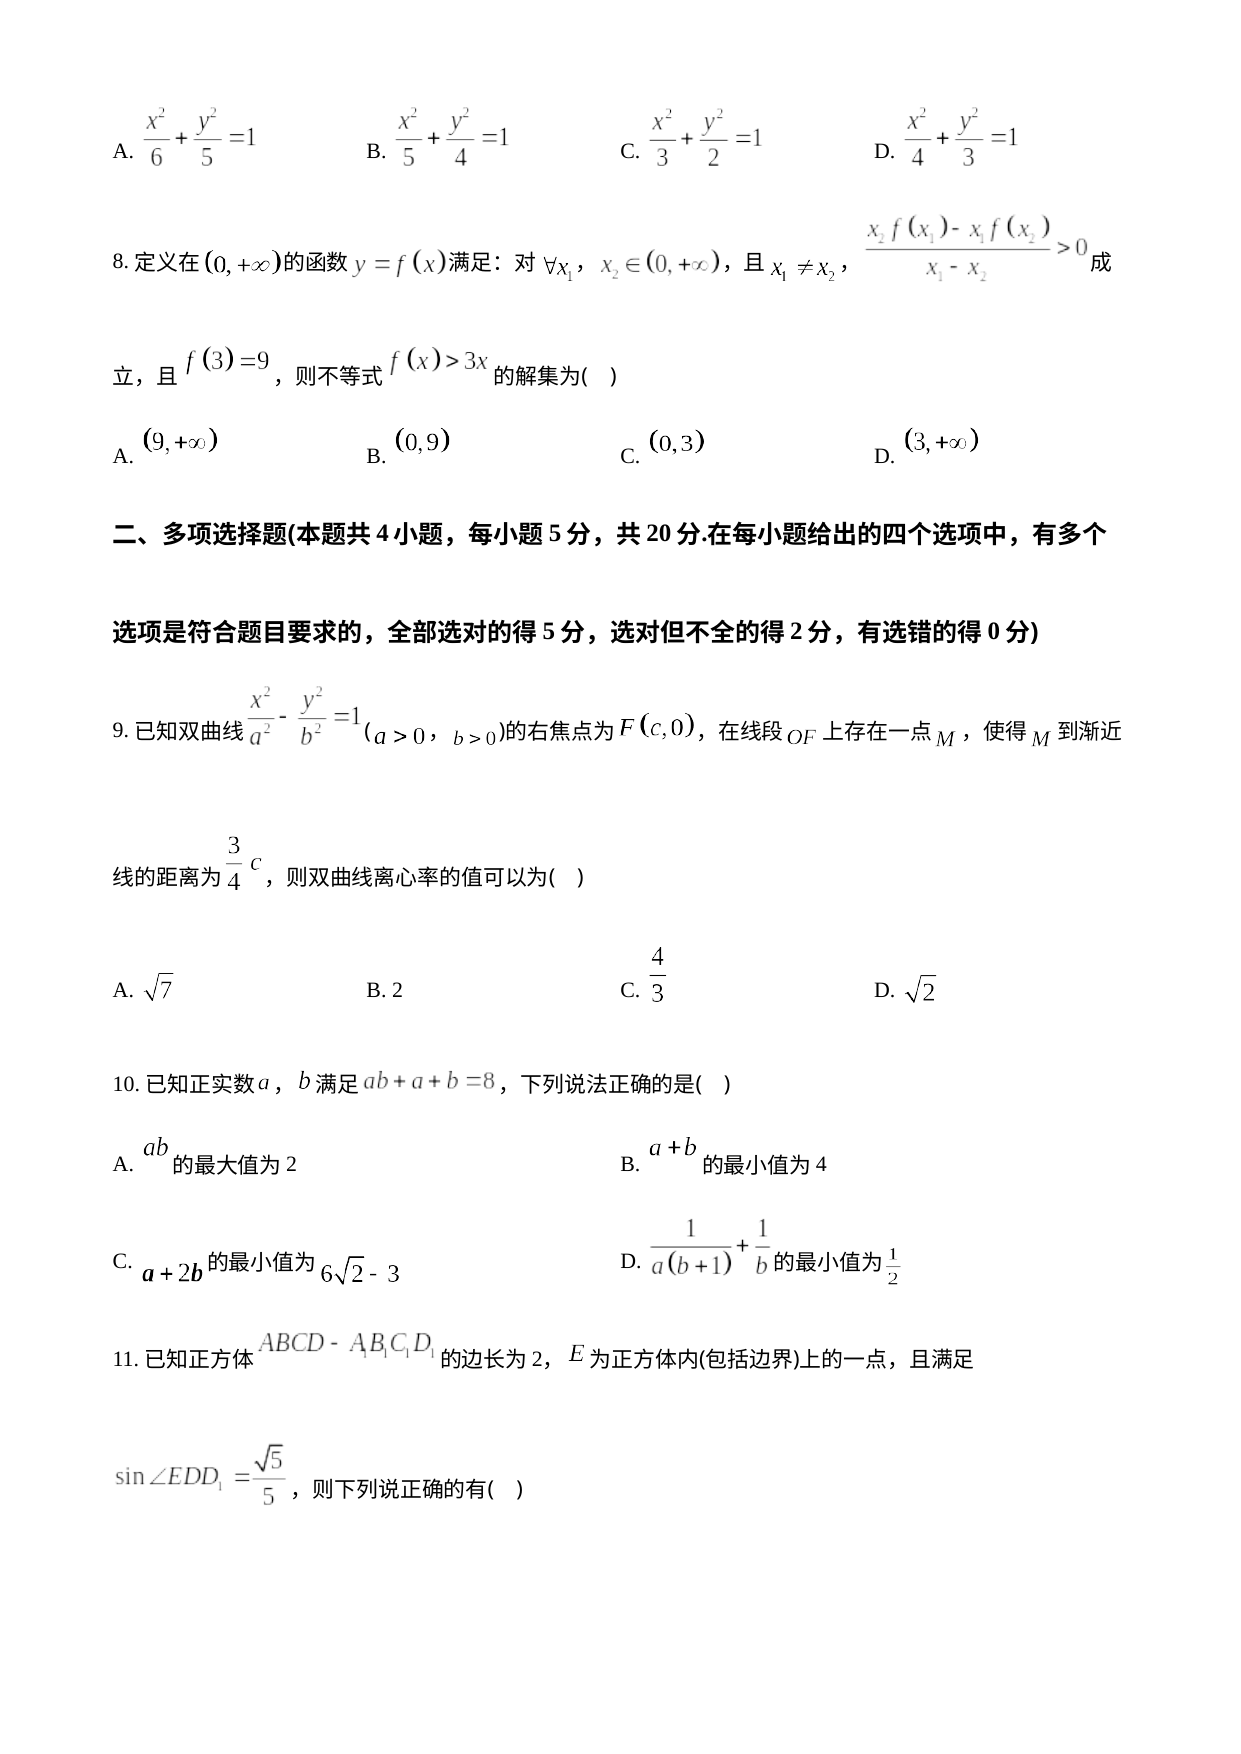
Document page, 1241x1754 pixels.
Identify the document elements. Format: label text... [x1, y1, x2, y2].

text C. 的最小值为 D. 的最小值为 [112, 1212, 1128, 1310]
text 二、多项选择题(本题共4小题，每小题5分，共20分.在每小题给出的四个选项中，有多个选项是符合题目要求的，全部选对的得5分，选对但不全的得2分，有选错的得0分) [112, 500, 1128, 663]
text 8. 定义在的函数满足：对，，且，成立，且，则不等式的解集为( ) [112, 212, 1128, 407]
text 11. 已知正方体的边长为2，为正方体内(包括边界)上的一点，且满足，则下列说正确的有( ) [112, 1326, 1128, 1537]
text A. B. C. D. [112, 423, 1128, 488]
text 9. 已知双曲线(，)的右焦点为，在线段上存在一点，使得到渐近线的距离为，则双曲线离心率的值可以为( ) [112, 681, 1128, 925]
text A. B. 2 C. D. [112, 941, 1128, 1038]
text A. B. C. D. [112, 102, 1128, 199]
text 10. 已知正实数，满足，下列说法正确的是( ) [112, 1051, 1128, 1116]
text A. 的最大值为2 B. 的最小值为4 [112, 1132, 1128, 1197]
